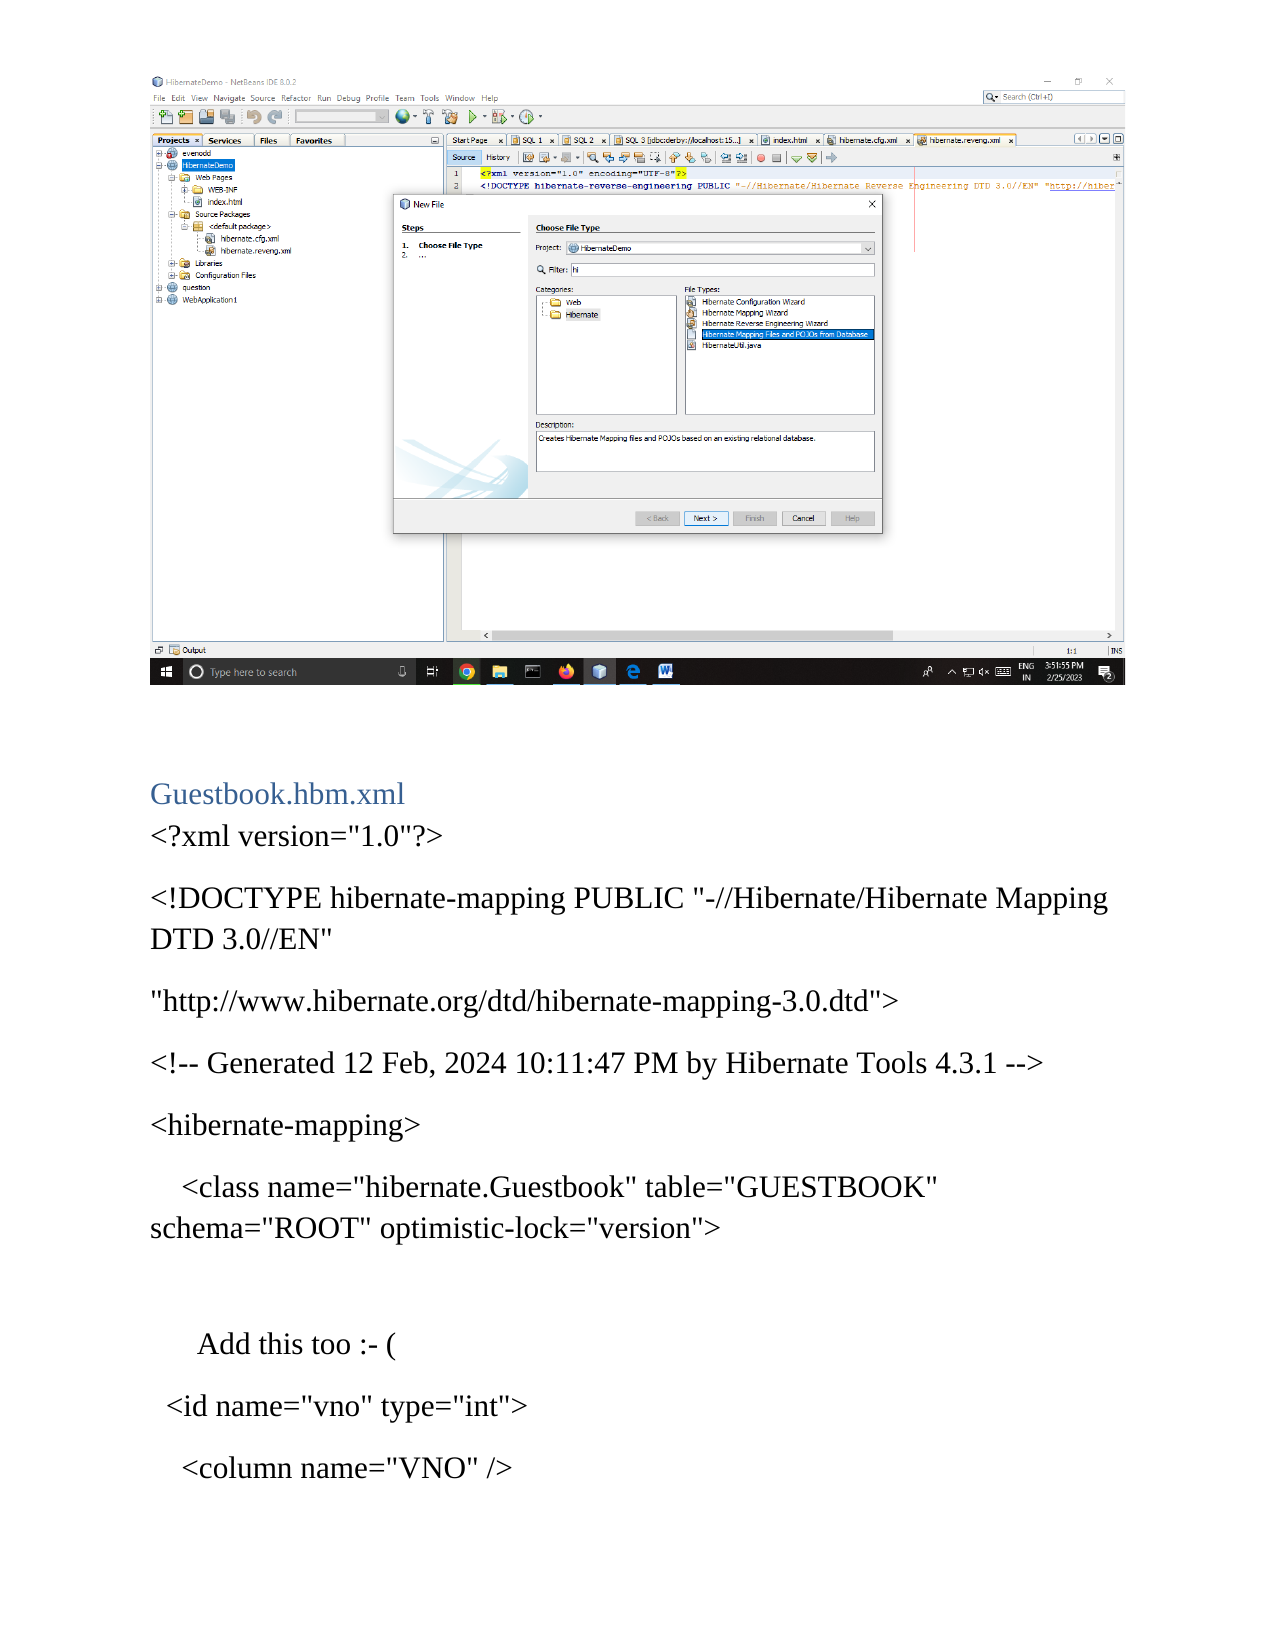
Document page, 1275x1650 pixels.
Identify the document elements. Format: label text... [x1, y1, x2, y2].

text <column name="VNO" /> [150, 1449, 1125, 1485]
picture [150, 75, 1125, 685]
text <?xml version="1.0"?> [150, 817, 1125, 853]
text "http://www.hibernate.org/dtd/hibernate-mapping-3.0.dtd"> [150, 982, 1125, 1018]
text <!-- Generated 12 Feb, 2024 10:11:47 PM by Hibernate Tools 4.3.1 --> [150, 1044, 1125, 1080]
text <class name="hibernate.Guestbook" table="GUESTBOOK" schema="ROOT" optimistic-lock="version"> [150, 1168, 1125, 1246]
text Add this too :- ( [150, 1325, 1125, 1361]
subtitle Guestbook.hbm.xml [150, 776, 1125, 812]
text <id name="vno" type="int"> [150, 1387, 1125, 1423]
text <!DOCTYPE hibernate-mapping PUBLIC "-//Hibernate/Hibernate Mapping DTD 3.0//EN" [150, 879, 1125, 956]
text <hibernate-mapping> [150, 1106, 1125, 1142]
